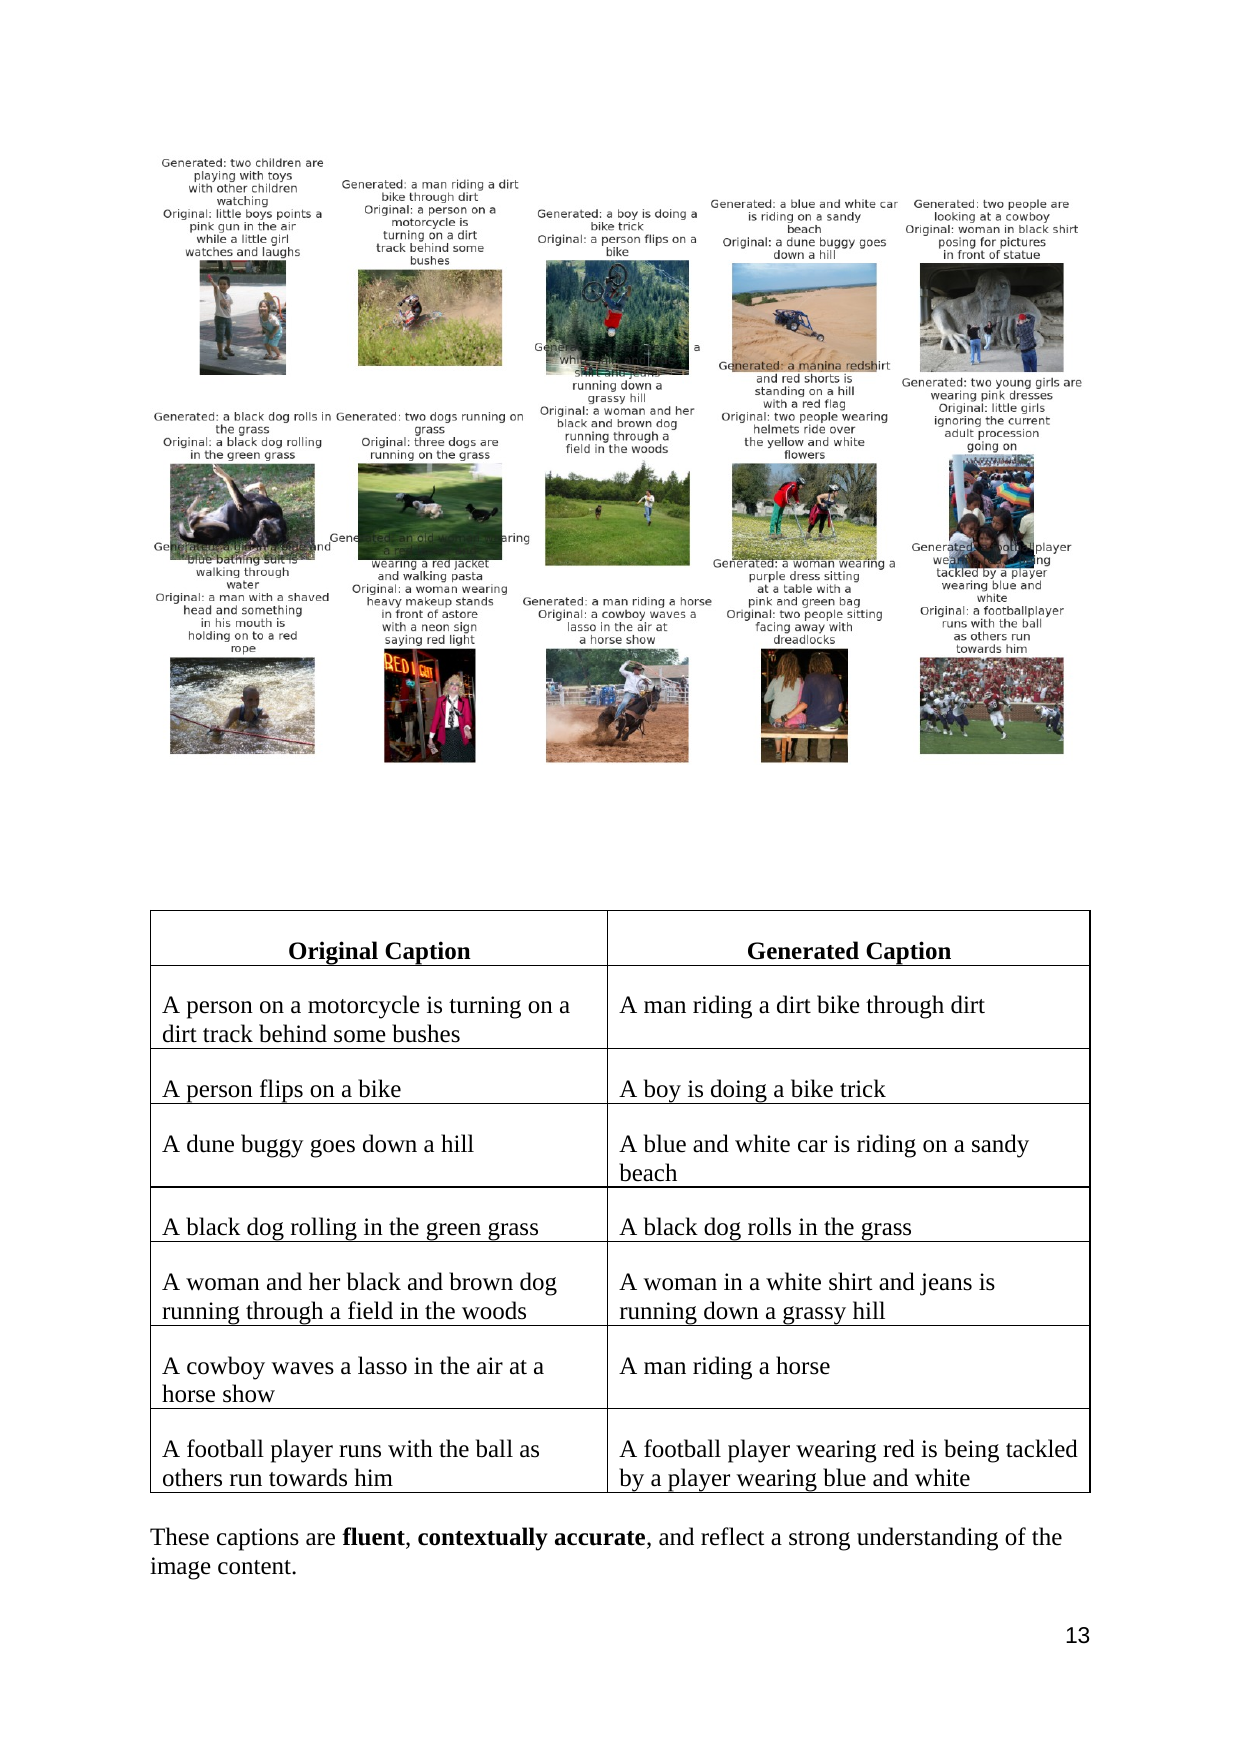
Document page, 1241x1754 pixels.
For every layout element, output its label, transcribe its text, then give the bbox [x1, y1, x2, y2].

table_cell A blue and white car is riding on a sandy beach [608, 1104, 1089, 1186]
table_cell A black dog rolling in the green grass [151, 1188, 607, 1241]
table_cell A woman and her black and brown dog running through a field in the woods [151, 1242, 607, 1325]
table_cell A dune buggy goes down a hill [151, 1104, 607, 1186]
table_cell A boy is doing a bike trick [608, 1049, 1089, 1103]
table_cell A man riding a dirt bike through dirt [608, 966, 1089, 1048]
table_cell A football player runs with the ball as others run towards him [151, 1409, 607, 1492]
table_cell A cowboy waves a lasso in the air at a horse show [151, 1326, 607, 1408]
picture [150, 150, 1090, 765]
table_cell A woman in a white shirt and jeans is running down a grassy hill [608, 1242, 1089, 1325]
table_cell A football player wearing red is being tackled by a player wearing blue and white [608, 1409, 1089, 1492]
text These captions are fluent, contextually accurate, and reflect a strong understanding of the image content. [150, 1522, 1090, 1579]
table_header Original Caption [151, 911, 607, 964]
table_cell A black dog rolls in the grass [608, 1188, 1089, 1241]
table_cell A person flips on a bike [151, 1049, 607, 1103]
table_header Generated Caption [608, 911, 1089, 964]
table_cell A person on a motorcycle is turning on a dirt track behind some bushes [151, 966, 607, 1048]
table_cell A man riding a horse [608, 1326, 1089, 1408]
